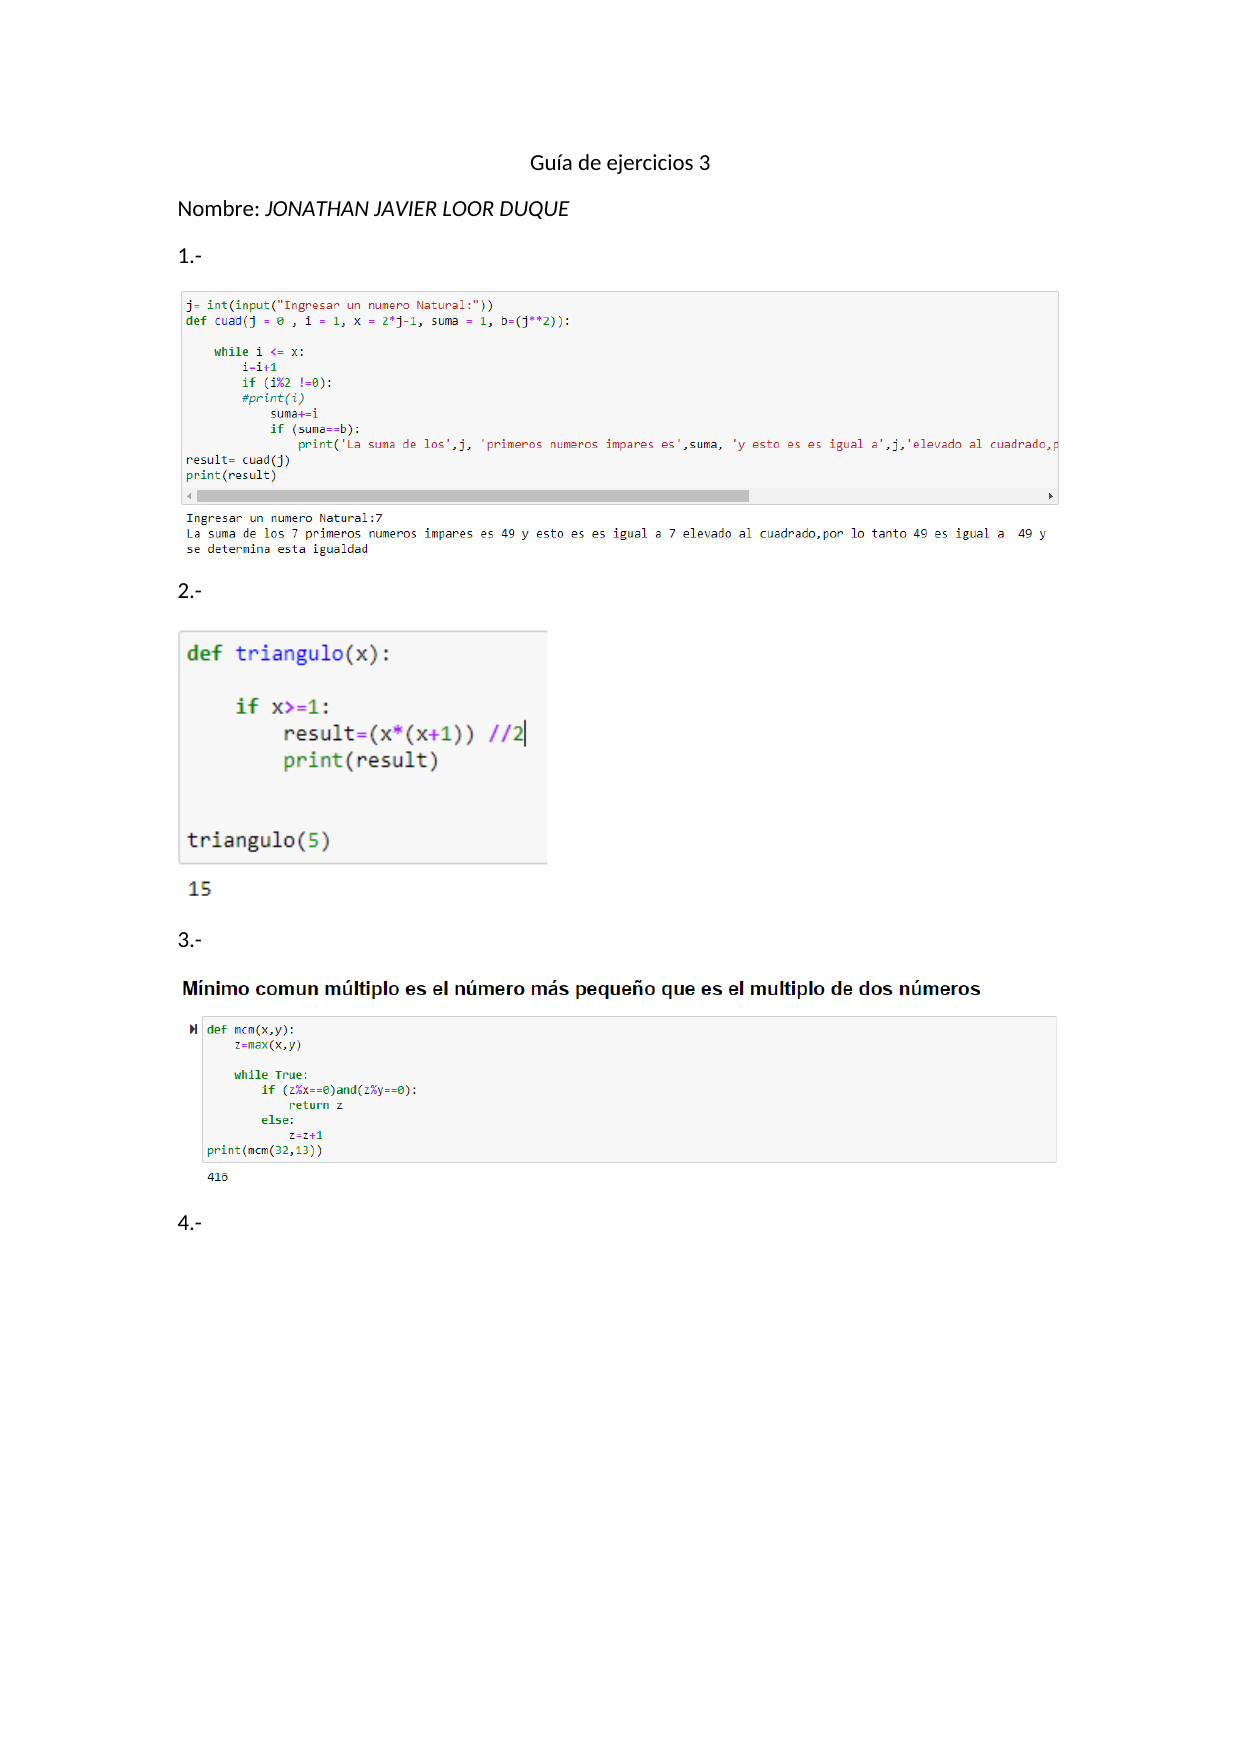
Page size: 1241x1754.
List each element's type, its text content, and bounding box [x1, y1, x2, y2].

text 1.- [177, 241, 1063, 269]
picture [177, 971, 1063, 1189]
picture [177, 288, 1063, 558]
text Guía de ejercicios 3 [177, 148, 1063, 176]
text 3.- [177, 925, 1063, 953]
text 4.- [177, 1208, 1063, 1236]
text Nombre: JONATHAN JAVIER LOOR DUQUE [177, 194, 1063, 222]
text 2.- [177, 576, 1063, 604]
picture [177, 623, 548, 907]
